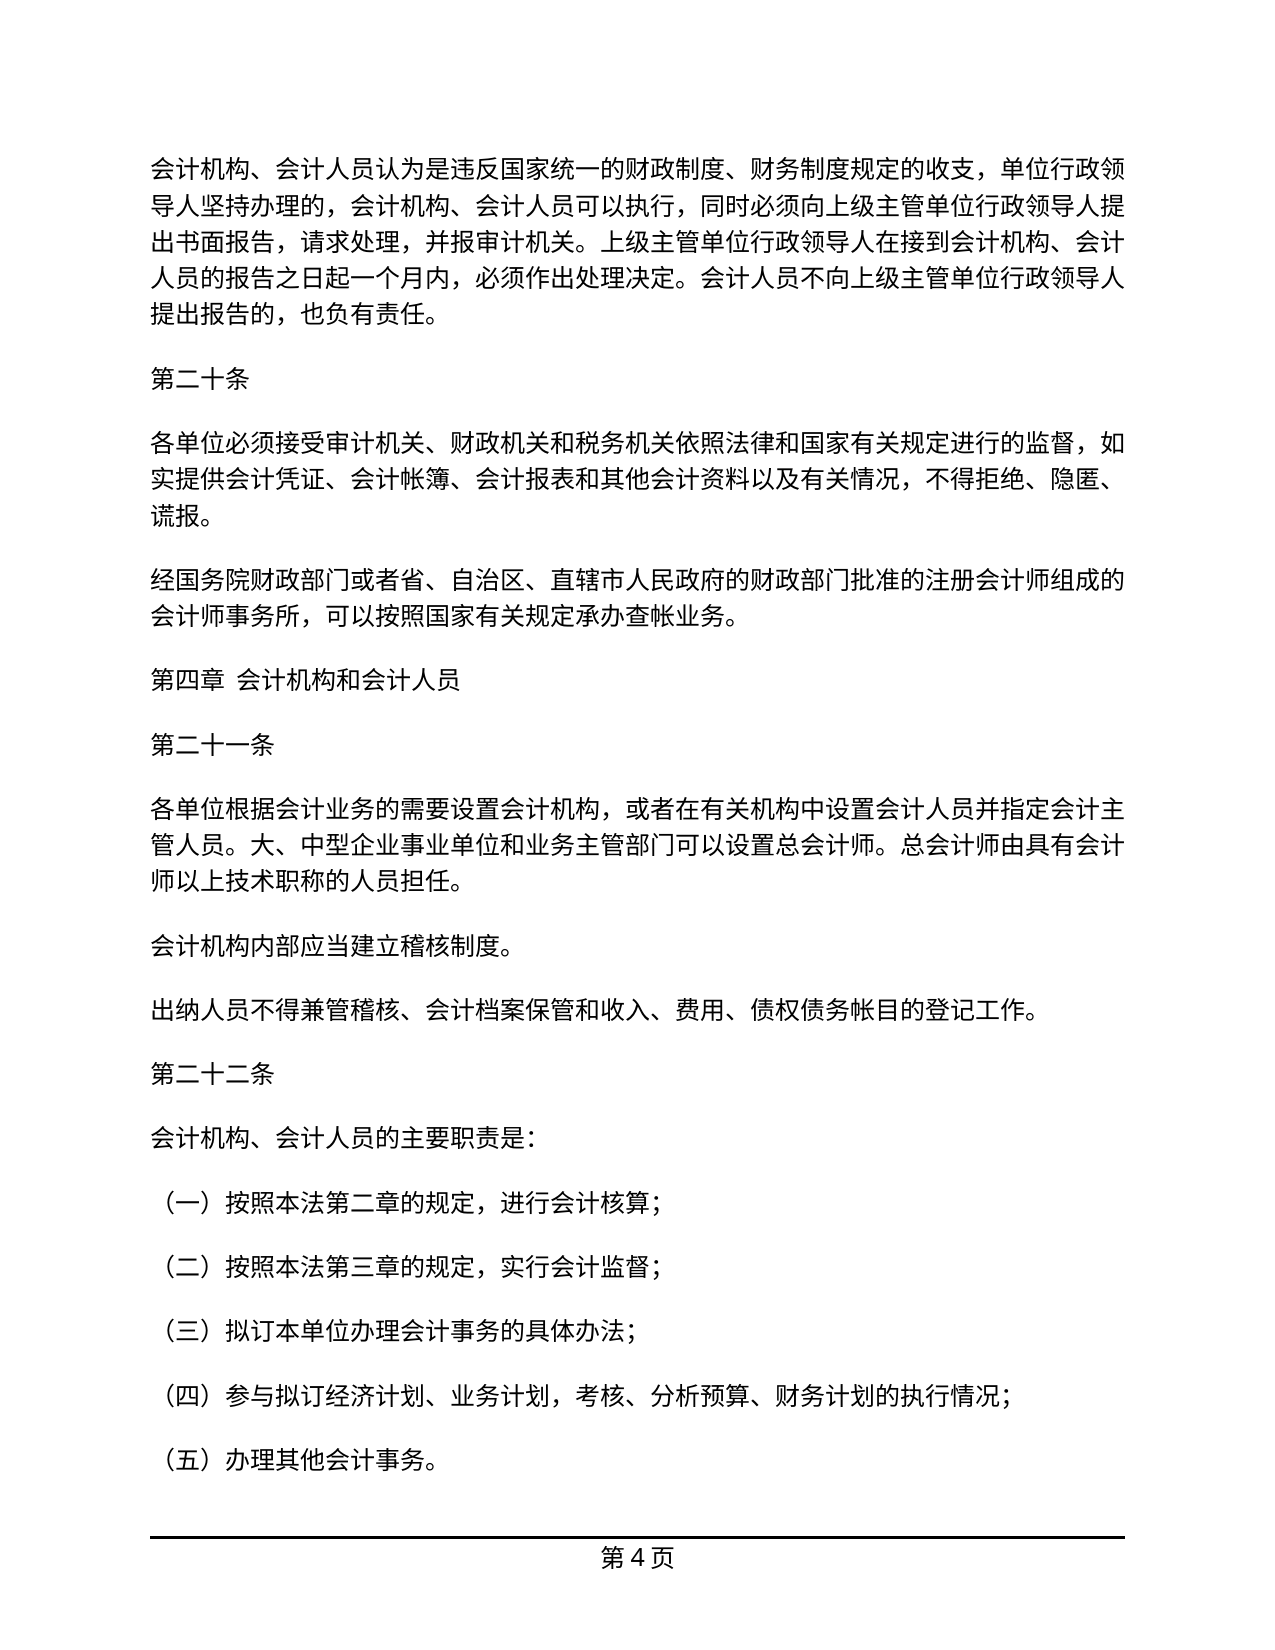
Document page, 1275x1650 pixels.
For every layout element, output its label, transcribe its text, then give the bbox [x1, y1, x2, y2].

text （三）拟订本单位办理会计事务的具体办法； [150, 1312, 1125, 1376]
text 会计机构、会计人员的主要职责是： [150, 1119, 1125, 1183]
text 第二十条 [150, 359, 1125, 423]
text （四）参与拟订经济计划、业务计划，考核、分析预算、财务计划的执行情况； [150, 1376, 1125, 1440]
text （五）办理其他会计事务。 [150, 1440, 1125, 1477]
text 第二十二条 [150, 1055, 1125, 1119]
text 第二十一条 [150, 725, 1125, 789]
text （一）按照本法第二章的规定，进行会计核算； [150, 1183, 1125, 1247]
text 第四章 会计机构和会计人员 [150, 661, 1125, 725]
text （二）按照本法第三章的规定，实行会计监督； [150, 1247, 1125, 1312]
text 出纳人员不得兼管稽核、会计档案保管和收入、费用、债权债务帐目的登记工作。 [150, 990, 1125, 1055]
text 各单位必须接受审计机关、财政机关和税务机关依照法律和国家有关规定进行的监督，如实提供会计凭证、会计帐簿、会计报表和其他会计资料以及有关情况，不得拒绝、隐匿、谎报。 [150, 423, 1125, 560]
text 经国务院财政部门或者省、自治区、直辖市人民政府的财政部门批准的注册会计师组成的会计师事务所，可以按照国家有关规定承办查帐业务。 [150, 560, 1125, 661]
text 会计机构、会计人员认为是违反国家统一的财政制度、财务制度规定的收支，单位行政领导人坚持办理的，会计机构、会计人员可以执行，同时必须向上级主管单位行政领导人提出书面报告，请求处理，并报审计机关。上级主管单位行政领导人在接到会计机构、会计人员的报告之日起一个月内，必须作出处理决定。会计人员不向上级主管单位行政领导人提出报告的，也负有责任。 [150, 150, 1125, 359]
text 会计机构内部应当建立稽核制度。 [150, 926, 1125, 990]
text 各单位根据会计业务的需要设置会计机构，或者在有关机构中设置会计人员并指定会计主管人员。大、中型企业事业单位和业务主管部门可以设置总会计师。总会计师由具有会计师以上技术职称的人员担任。 [150, 789, 1125, 926]
